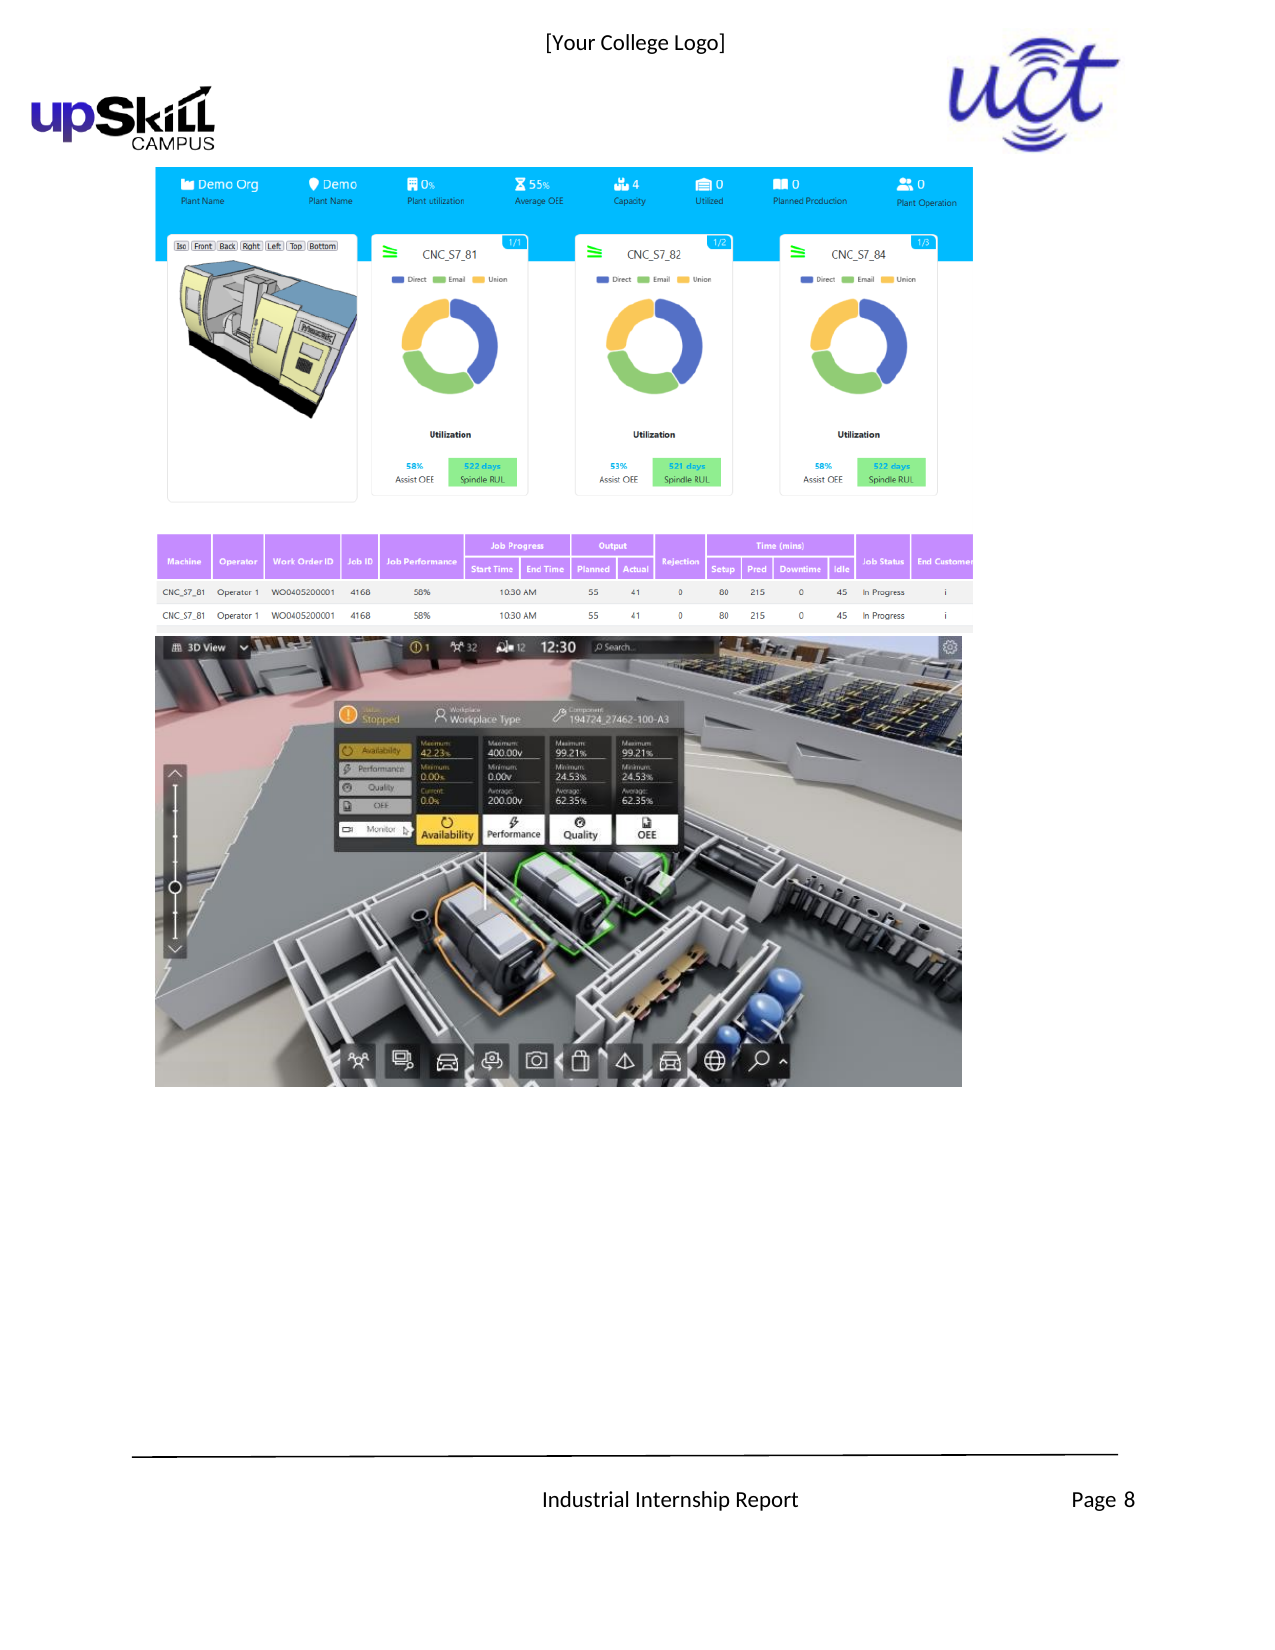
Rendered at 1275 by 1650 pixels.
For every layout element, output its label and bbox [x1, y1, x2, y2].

picture [310, 178, 318, 190]
picture [516, 178, 525, 190]
picture [615, 179, 629, 190]
picture [946, 28, 1125, 154]
picture [182, 179, 194, 189]
picture [898, 179, 913, 190]
picture [0, 73, 246, 154]
picture [155, 636, 962, 1087]
picture [774, 179, 787, 189]
picture [408, 178, 417, 190]
picture [696, 179, 711, 190]
picture [155, 235, 973, 633]
